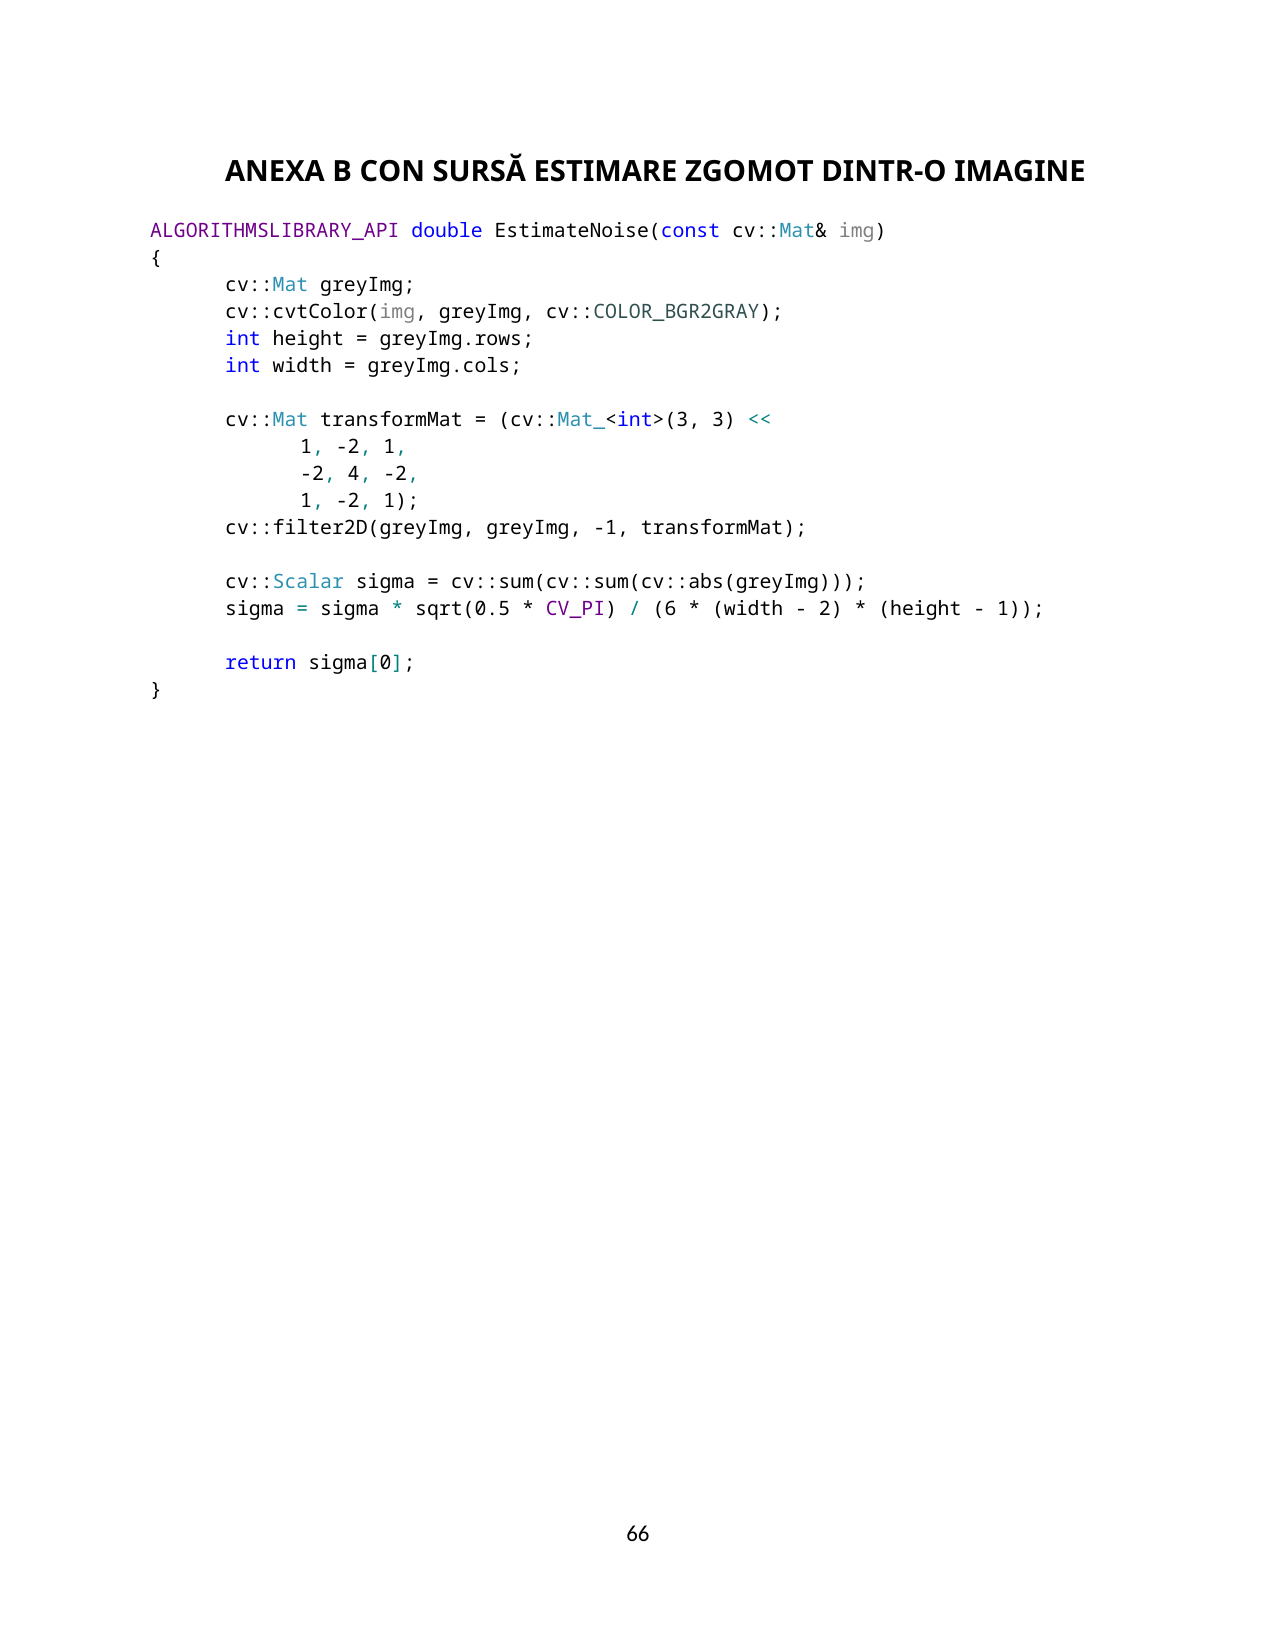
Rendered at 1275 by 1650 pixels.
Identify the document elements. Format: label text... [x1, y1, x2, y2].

text cv::filter2D(greyImg, greyImg, -1, transformMat); [150, 513, 1125, 540]
text cv::Mat transformMat = (cv::Mat_<int>(3, 3) << [150, 406, 1125, 432]
text ALGORITHMSLIBRARY_API double EstimateNoise(const cv::Mat& img) [150, 217, 1125, 244]
text { [150, 244, 1125, 271]
text cv::Scalar sigma = cv::sum(cv::sum(cv::abs(greyImg))); [150, 567, 1125, 594]
text } [150, 675, 1125, 702]
text 1, -2, 1, [150, 432, 1125, 459]
text 1, -2, 1); [150, 486, 1125, 513]
text cv::cvtColor(img, greyImg, cv::COLOR_BGR2GRAY); [150, 298, 1125, 324]
text int height = greyImg.rows; [150, 324, 1125, 352]
subtitle ANEXA B CON SURSĂ ESTIMARE ZGOMOT DINTR-O IMAGINE [150, 150, 1125, 190]
text -2, 4, -2, [150, 459, 1125, 486]
text int width = greyImg.cols; [150, 352, 1125, 378]
text cv::Mat greyImg; [150, 271, 1125, 298]
text return sigma[0]; [150, 648, 1125, 675]
text sigma = sigma * sqrt(0.5 * CV_PI) / (6 * (width - 2) * (height - 1)); [150, 594, 1125, 621]
